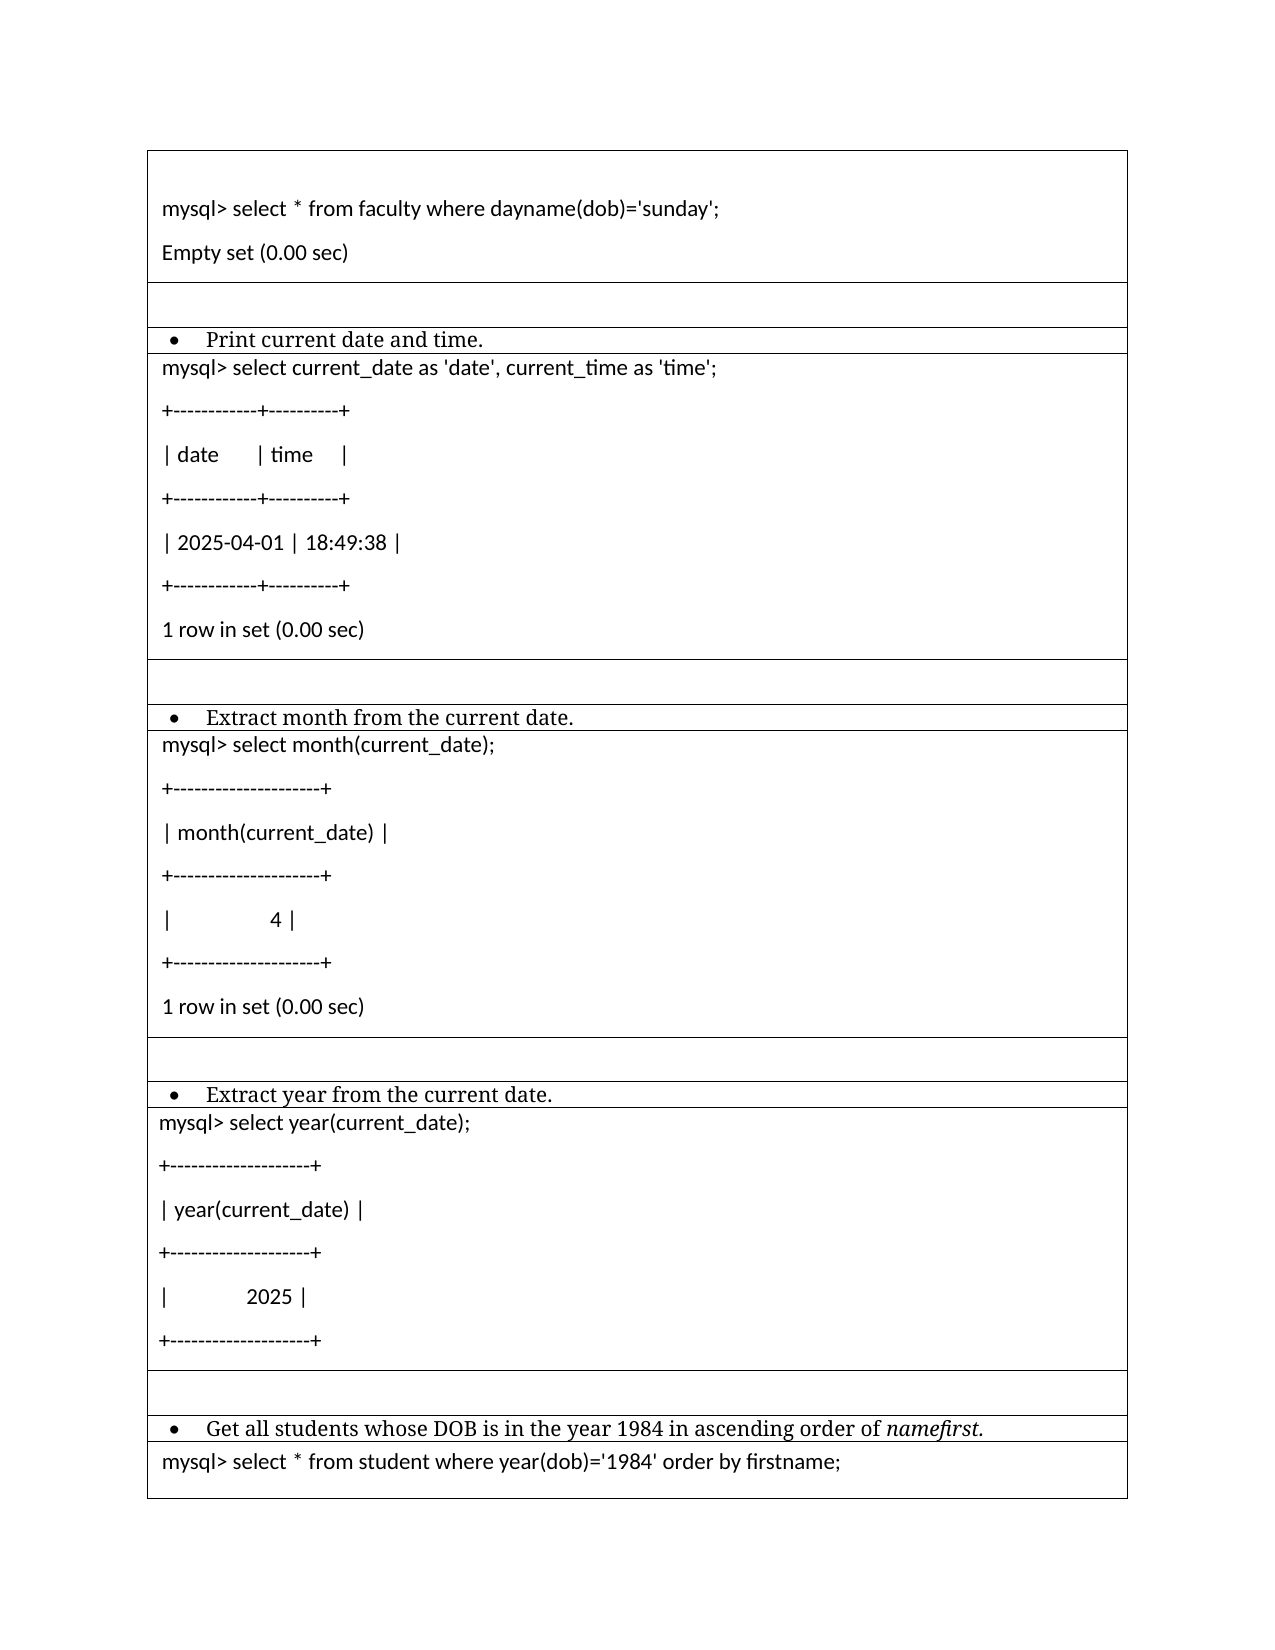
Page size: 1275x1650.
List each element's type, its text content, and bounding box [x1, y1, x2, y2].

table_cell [148, 151, 1127, 282]
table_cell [148, 1442, 1127, 1498]
table_cell Get all students whose DOB is in the year 1984 in ascending order of namefirst. [148, 1416, 1127, 1441]
table_cell Print current date and time. [148, 328, 1127, 353]
table_cell [148, 283, 1127, 327]
table_cell [148, 1038, 1127, 1081]
table_cell Extract month from the current date. [148, 705, 1127, 730]
table_cell mysql> select current_date as 'date', current_time as 'time'; +------------+----------+ | date | time | +------------+----------+ | 2025-04-01 | 18:49:38 | +------------+----------+ 1 row in set (0.00 sec) [148, 354, 1127, 659]
table_cell mysql> select year(current_date); +--------------------+ | year(current_date) | +--------------------+ | 2025 | +--------------------+ [148, 1108, 1127, 1370]
table_cell Extract year from the current date. [148, 1082, 1127, 1107]
table_cell [148, 660, 1127, 704]
table_cell [148, 1371, 1127, 1415]
table_cell mysql> select month(current_date); +---------------------+ | month(current_date) | +---------------------+ | 4 | +---------------------+ 1 row in set (0.00 sec) [148, 731, 1127, 1037]
